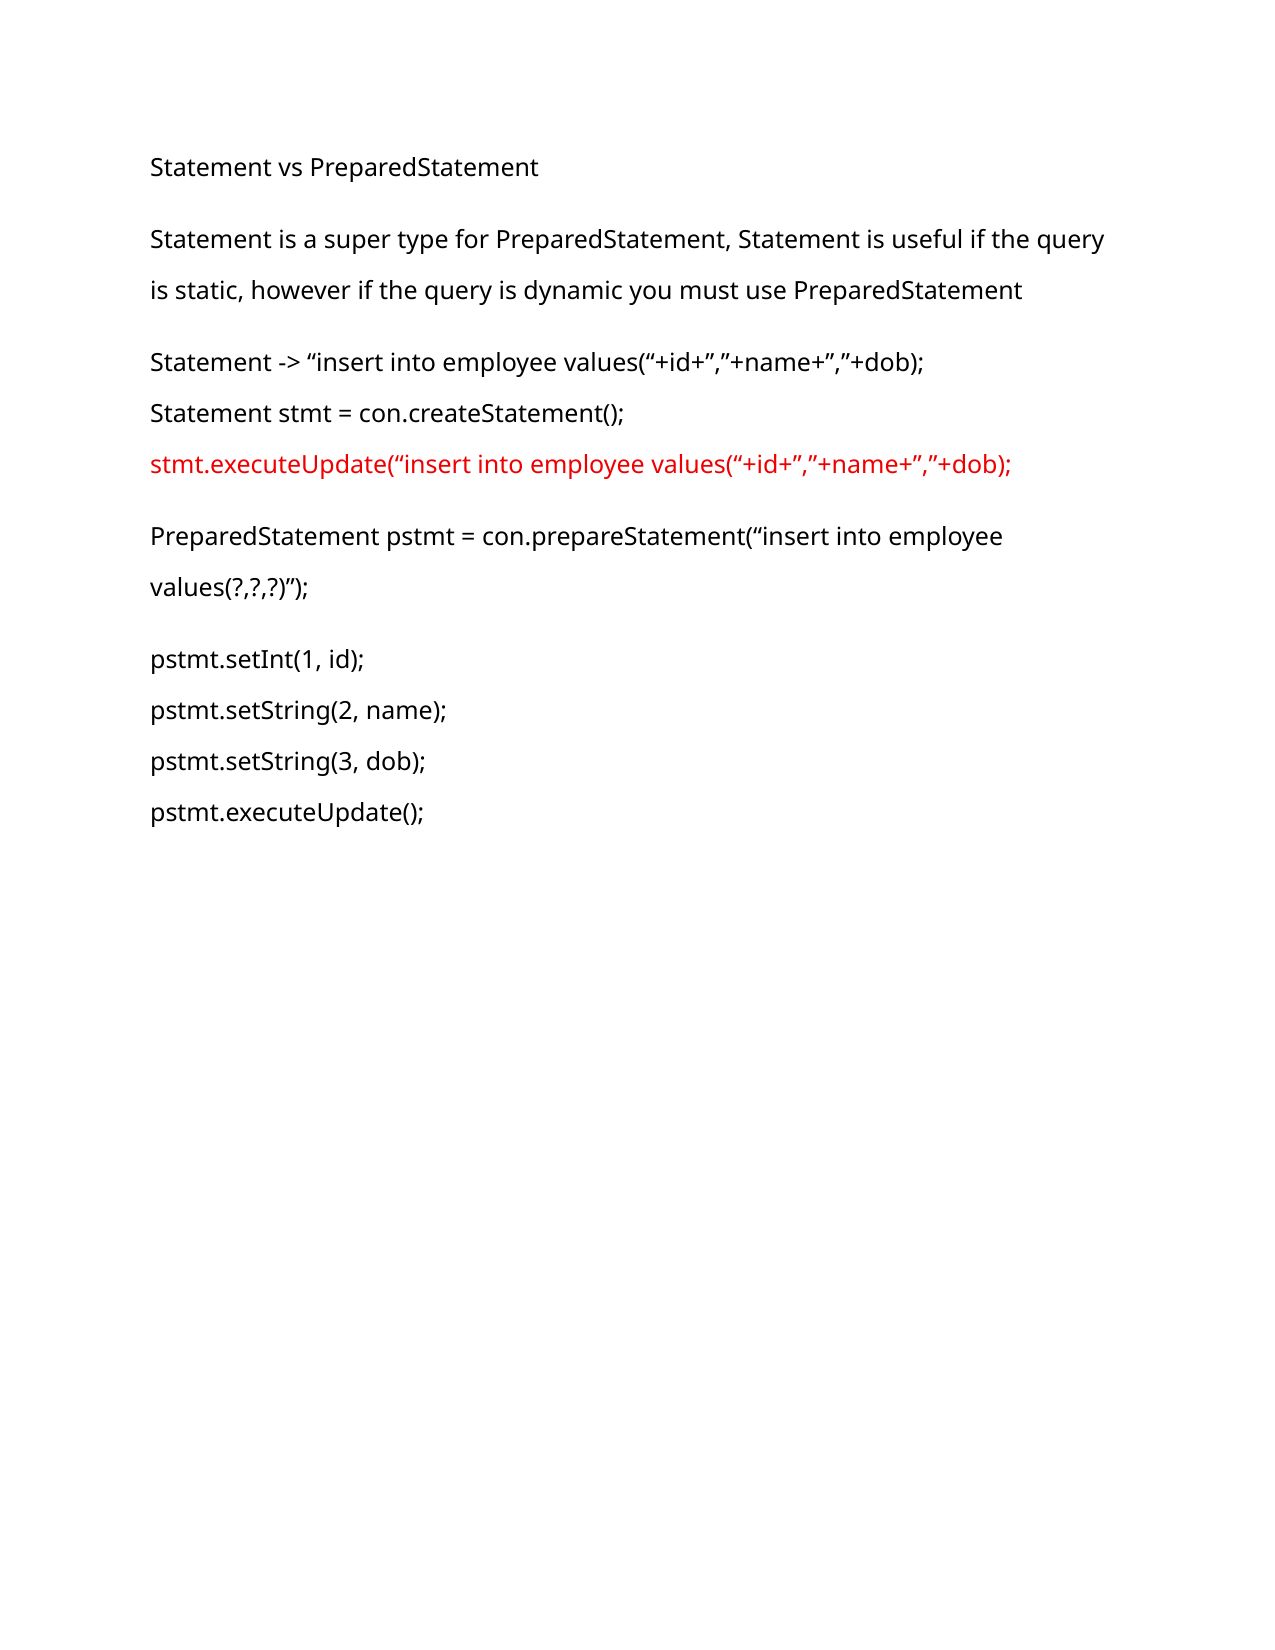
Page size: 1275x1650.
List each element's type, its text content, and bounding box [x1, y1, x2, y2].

text PreparedStatement pstmt = con.prepareStatement(“insert into employee values(?,?,?)”); [150, 519, 1125, 604]
text Statement vs PreparedStatement [150, 150, 1125, 184]
text Statement is a super type for PreparedStatement, Statement is useful if the query is static, however if the query is dynamic you must use PreparedStatement [150, 222, 1125, 307]
text Statement -> “insert into employee values(“+id+”,”+name+”,”+dob); Statement stmt = con.createStatement(); stmt.executeUpdate(“insert into employee values(“+id+”,”+name+”,”+dob); [150, 345, 1125, 481]
text pstmt.setInt(1, id); pstmt.setString(2, name); pstmt.setString(3, dob); pstmt.executeUpdate(); [150, 642, 1125, 829]
